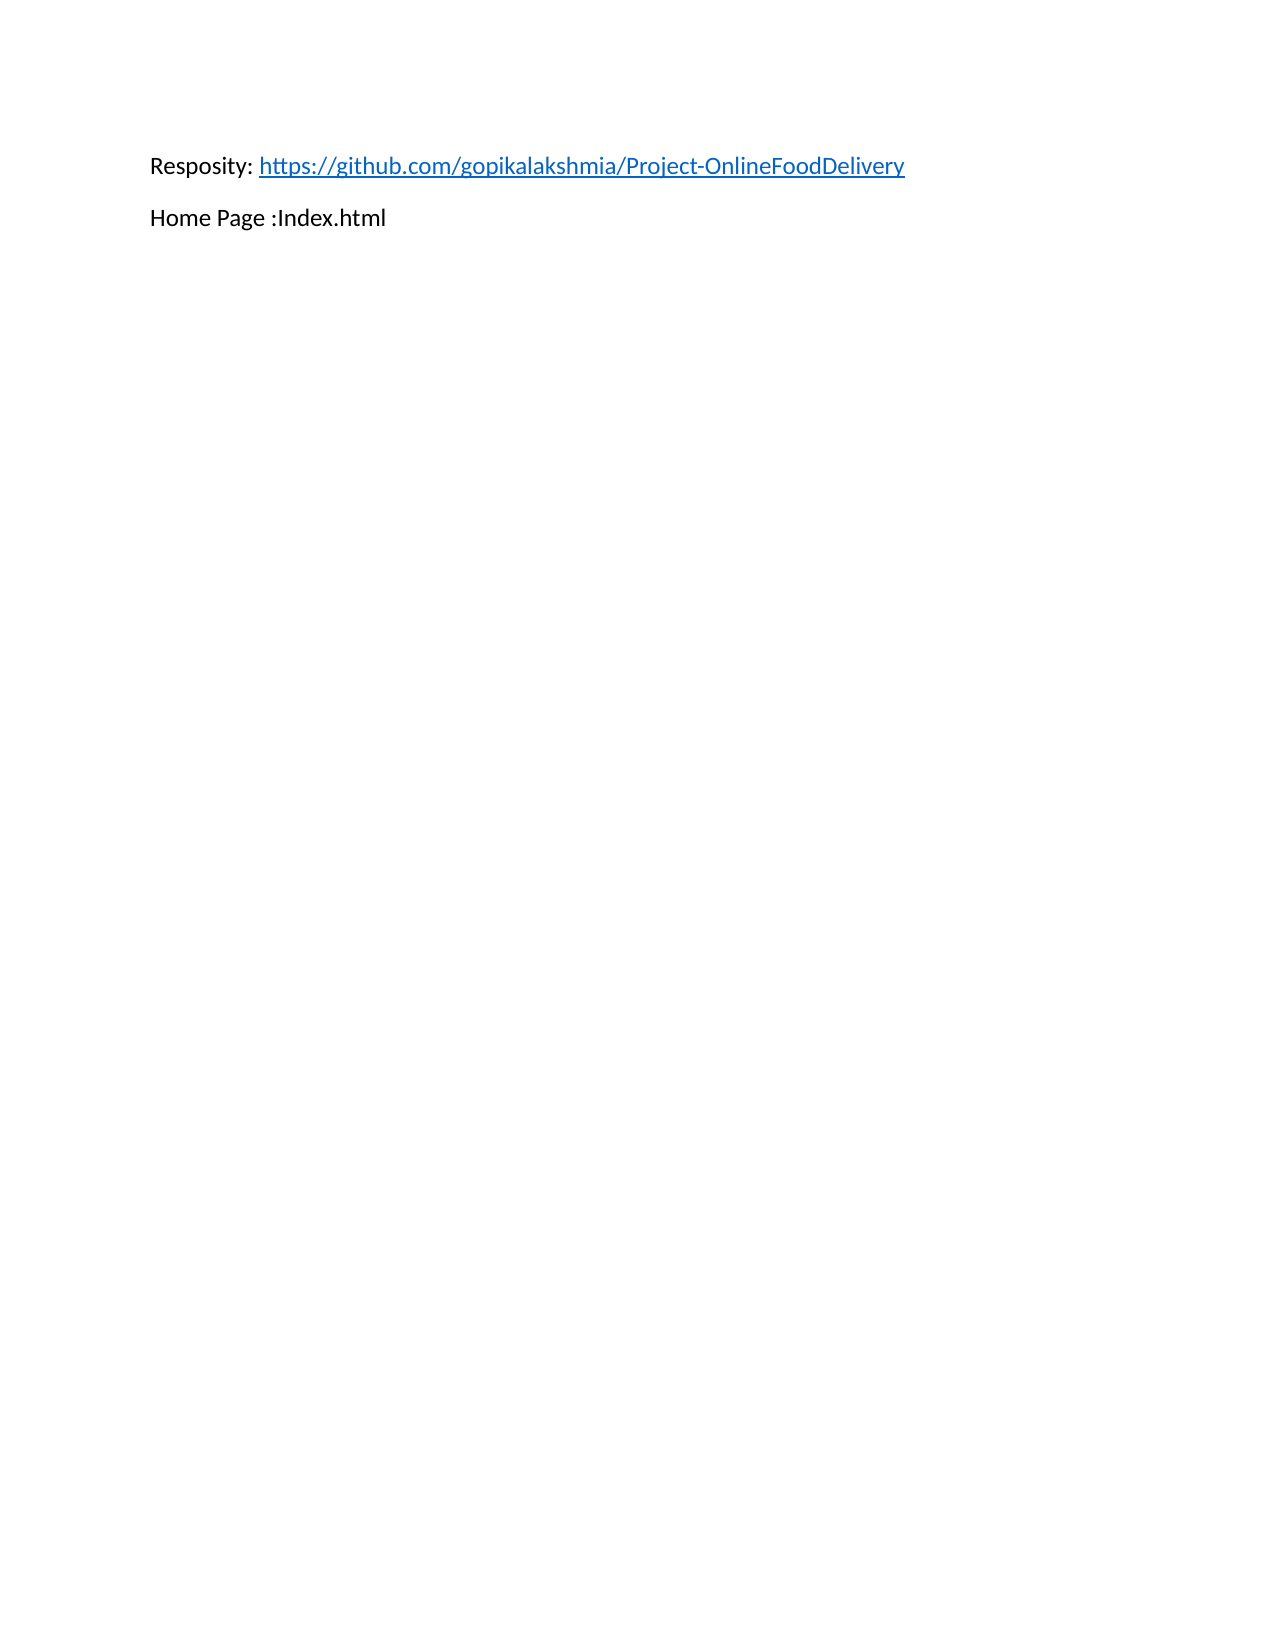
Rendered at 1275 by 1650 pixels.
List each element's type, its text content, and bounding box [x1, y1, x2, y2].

text Resposity: https://github.com/gopikalakshmia/Project-OnlineFoodDelivery [150, 150, 1125, 181]
text Home Page :Index.html [150, 202, 1125, 232]
